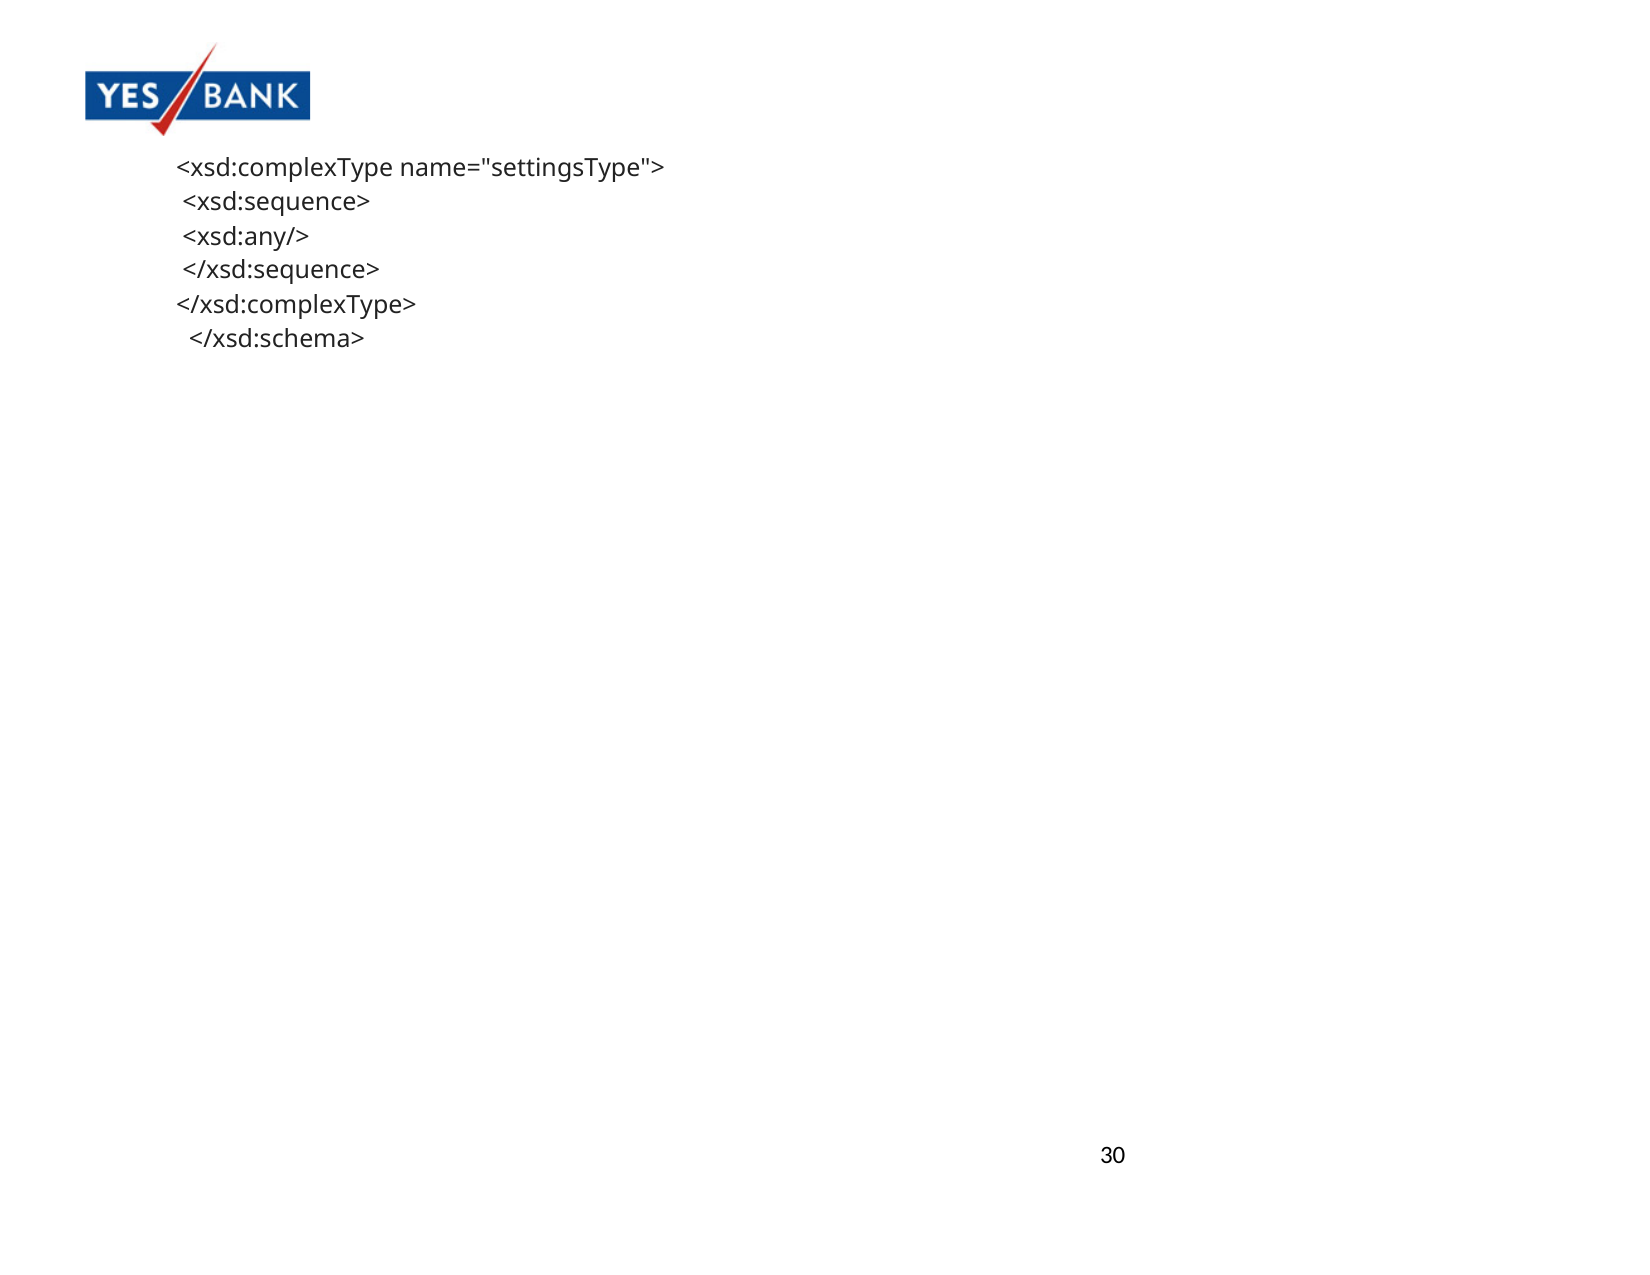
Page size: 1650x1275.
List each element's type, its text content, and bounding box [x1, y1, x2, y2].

text </xsd:complexType> [150, 286, 1500, 320]
text <xsd:sequence> [150, 184, 1500, 218]
text <xsd:complexType name="settingsType"> [150, 150, 1500, 184]
text </xsd:schema> [150, 320, 1500, 354]
text </xsd:sequence> [150, 252, 1500, 286]
text <xsd:any/> [150, 218, 1500, 252]
